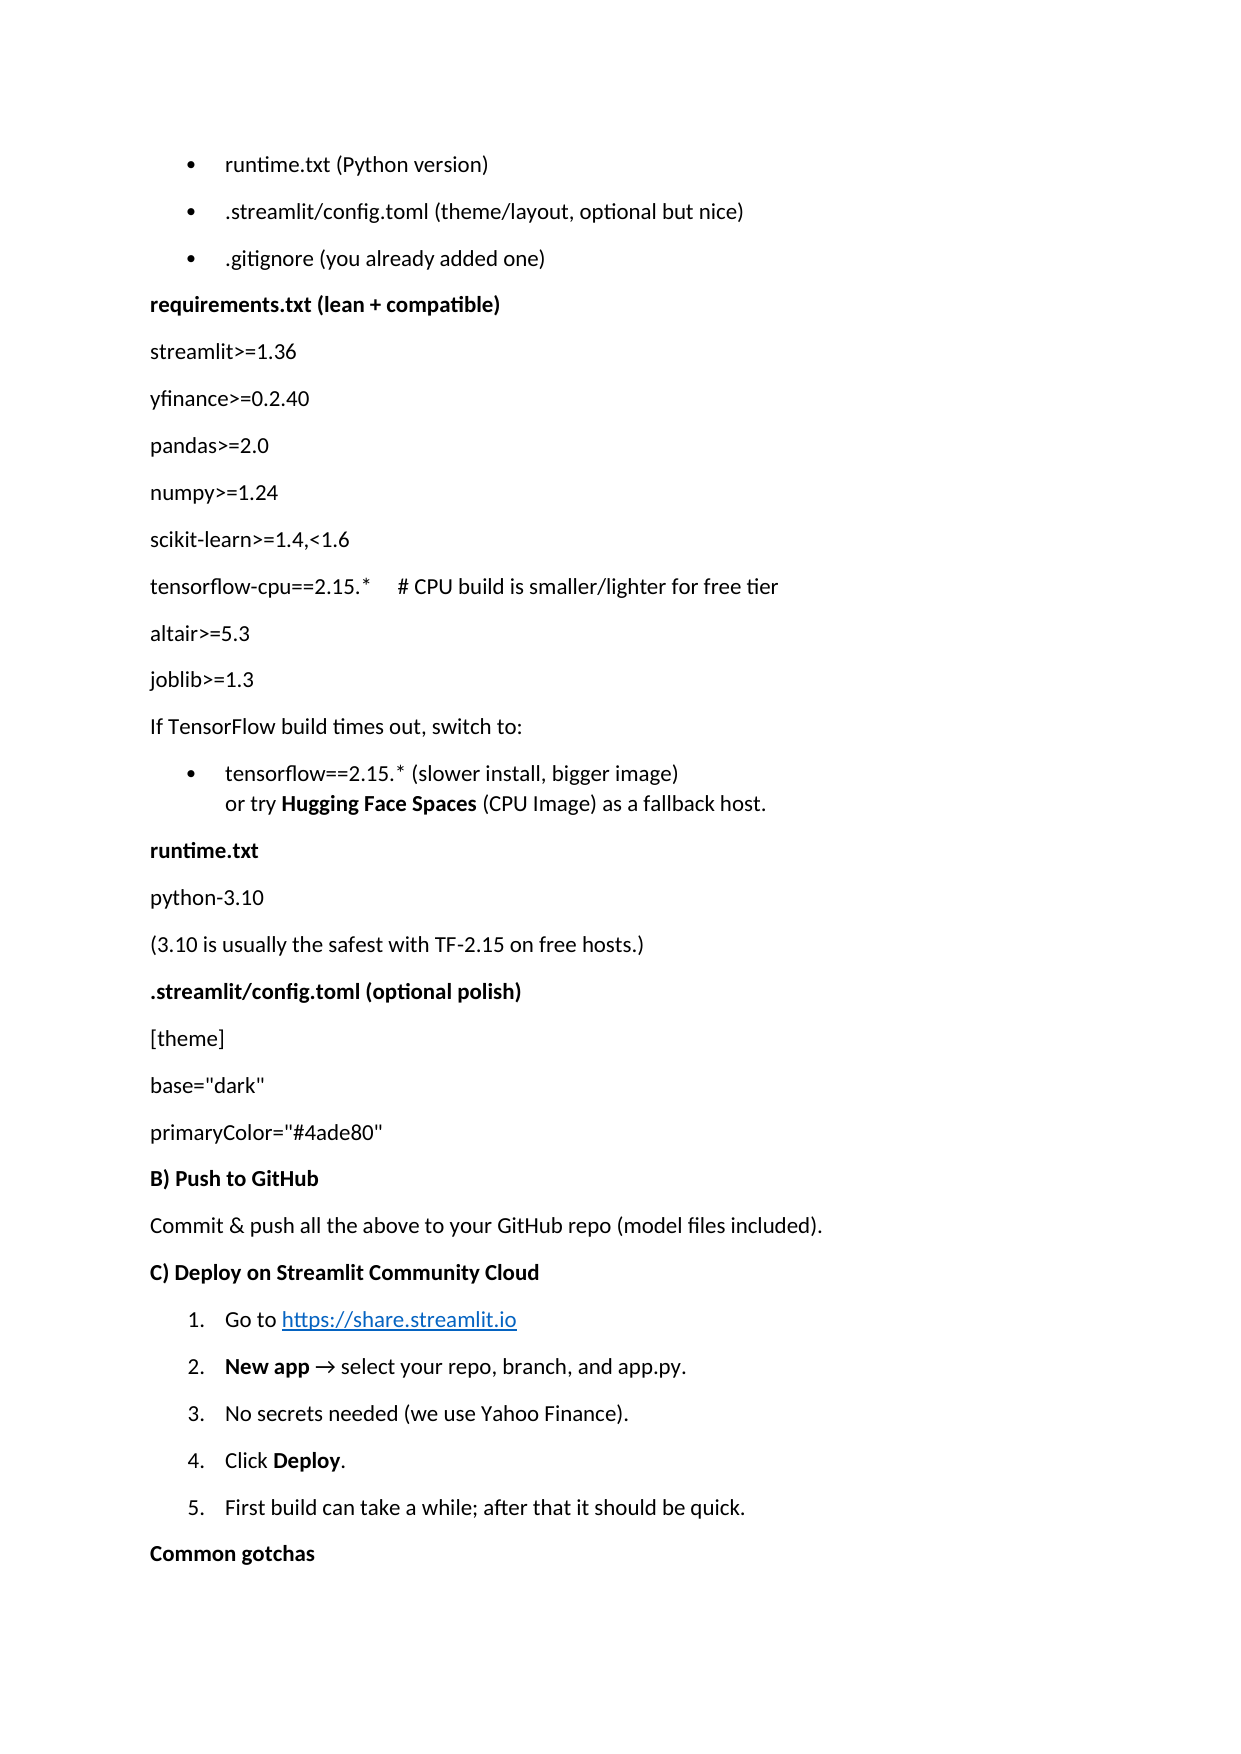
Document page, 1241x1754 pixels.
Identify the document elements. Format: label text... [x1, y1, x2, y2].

text numpy>=1.24 [150, 478, 1090, 506]
list runtime.txt (Python version) [187, 150, 1090, 178]
text If TensorFlow build times out, switch to: [150, 712, 1090, 741]
text primaryColor="#4ade80" [150, 1118, 1090, 1146]
text requirements.txt (lean + compatible) [150, 291, 1090, 319]
text (3.10 is usually the safest with TF-2.15 on free hosts.) [150, 930, 1090, 958]
text joblib>=1.3 [150, 666, 1090, 694]
text B) Push to GitHub [150, 1164, 1090, 1193]
list Go to https://share.streamlit.io [187, 1305, 1090, 1333]
text Common gotchas [150, 1539, 1090, 1568]
text [theme] [150, 1024, 1090, 1052]
list No secrets needed (we use Yahoo Finance). [187, 1399, 1090, 1427]
text runtime.txt [150, 836, 1090, 864]
text base="dark" [150, 1071, 1090, 1099]
text C) Deploy on Streamlit Community Cloud [150, 1258, 1090, 1286]
text scikit-learn>=1.4,<1.6 [150, 525, 1090, 553]
text Commit & push all the above to your GitHub repo (model files included). [150, 1211, 1090, 1239]
text altair>=5.3 [150, 619, 1090, 647]
text yfinance>=0.2.40 [150, 384, 1090, 412]
text .streamlit/config.toml (optional polish) [150, 977, 1090, 1005]
list First build can take a while; after that it should be quick. [187, 1493, 1090, 1521]
list .gitignore (you already added one) [187, 244, 1090, 272]
text pandas>=2.0 [150, 431, 1090, 459]
list tensorflow==2.15.* (slower install, bigger image) or try Hugging Face Spaces (CPU Image) as a fallback host. [187, 759, 1090, 818]
list New app → select your repo, branch, and app.py. [187, 1352, 1090, 1380]
list .streamlit/config.toml (theme/layout, optional but nice) [187, 197, 1090, 225]
list Click Deploy. [187, 1446, 1090, 1474]
text tensorflow-cpu==2.15.* # CPU build is smaller/lighter for free tier [150, 572, 1090, 600]
text streamlit>=1.36 [150, 337, 1090, 366]
text python-3.10 [150, 883, 1090, 911]
